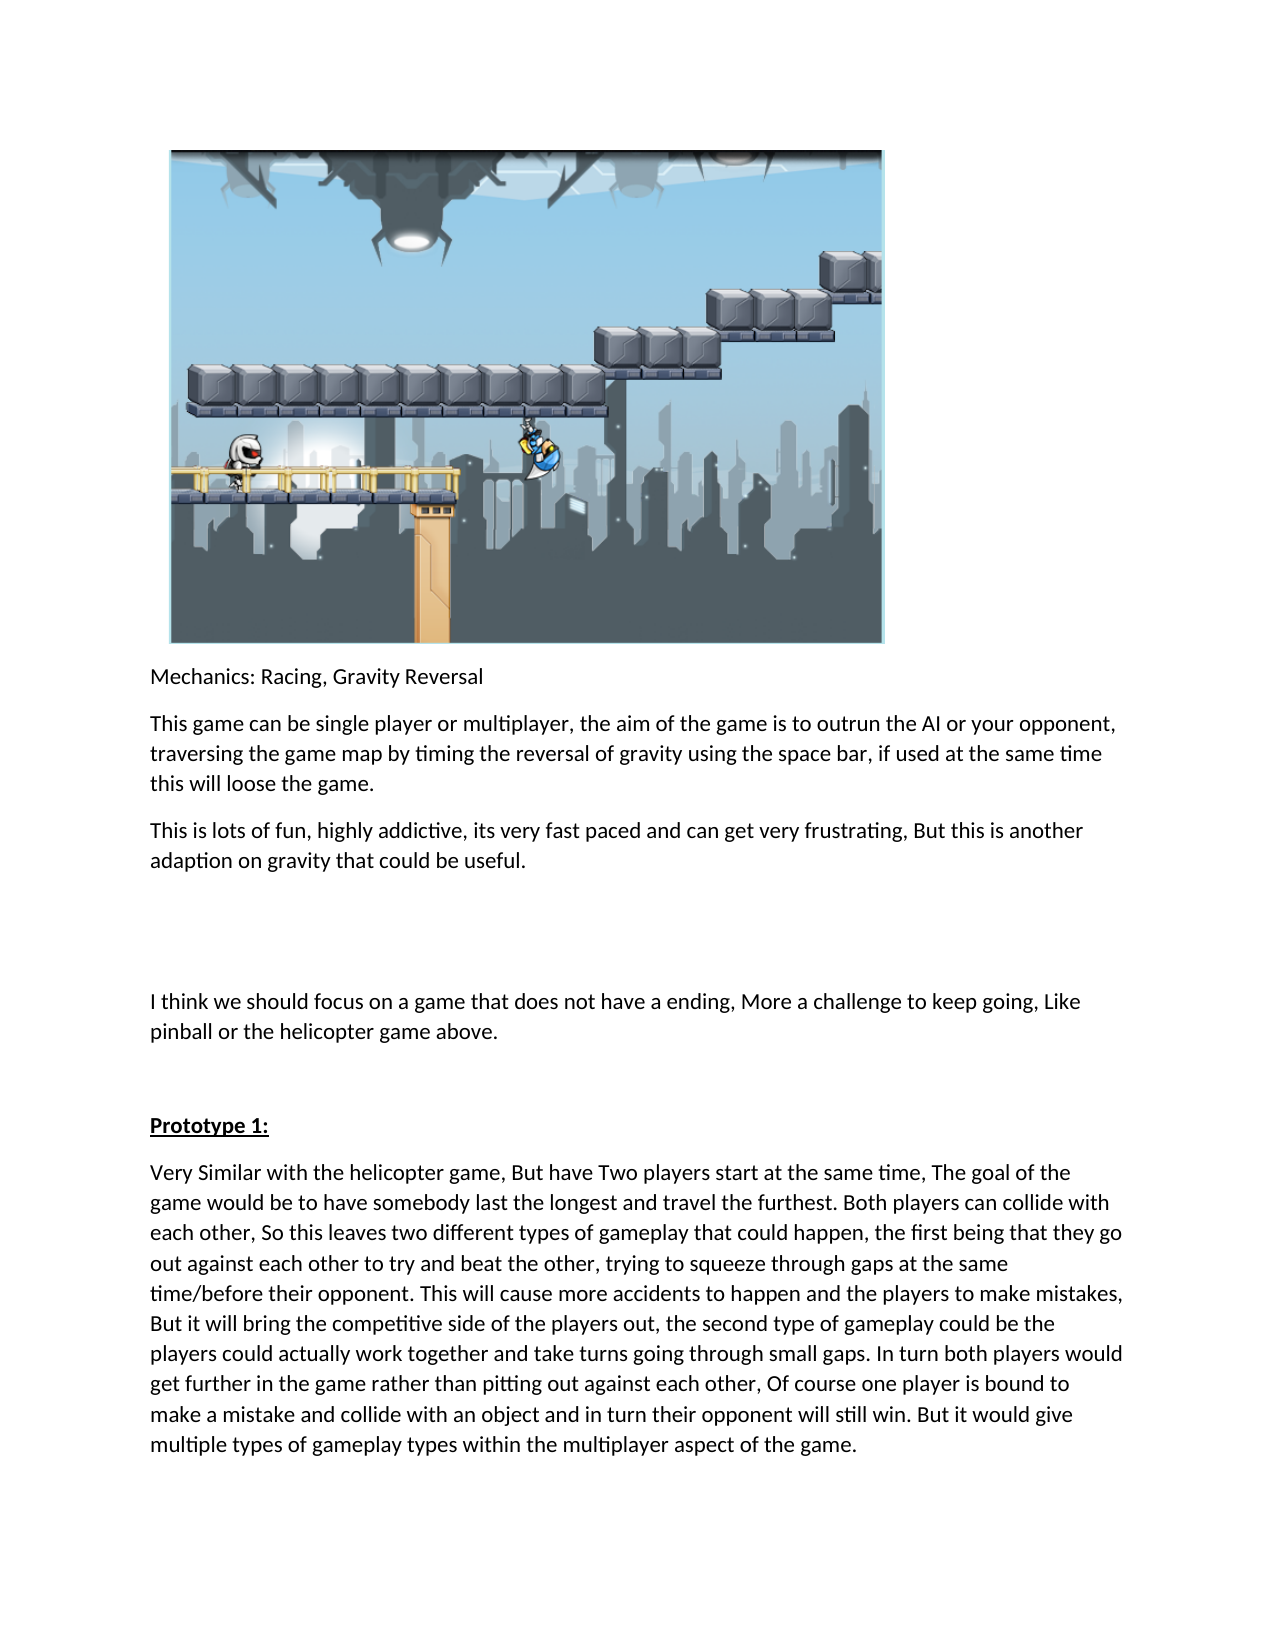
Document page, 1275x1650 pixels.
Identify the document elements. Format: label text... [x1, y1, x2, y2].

text This is lots of fun, highly addictive, its very fast paced and can get very frustrating, But this is another adaption on gravity that could be useful. [150, 816, 1125, 874]
text This game can be single player or multiplayer, the aim of the game is to outrun the AI or your opponent, traversing the game map by timing the reversal of gravity using the space bar, if used at the same time this will loose the game. [150, 709, 1125, 797]
text Mechanics: Racing, Gravity Reversal [150, 662, 1125, 690]
text Very Similar with the helicopter game, But have Two players start at the same time, The goal of the game would be to have somebody last the longest and travel the furthest. Both players can collide with each other, So this leaves two different types of gameplay that could happen, the first being that they go out against each other to try and beat the other, trying to squeeze through gaps at the same time/before their opponent. This will cause more accidents to happen and the players to make mistakes, But it will bring the competitive side of the players out, the second type of gameplay could be the players could actually work together and take turns going through small gaps. In turn both players would get further in the game rather than pitting out against each other, Of course one player is bound to make a mistake and collide with an object and in turn their opponent will still win. But it would give multiple types of gameplay types within the multiplayer aspect of the game. [150, 1158, 1125, 1458]
text I think we should focus on a game that does not have a ending, More a challenge to keep going, Like pinball or the helicopter game above. [150, 987, 1125, 1045]
text Prototype 1: [150, 1111, 1125, 1139]
